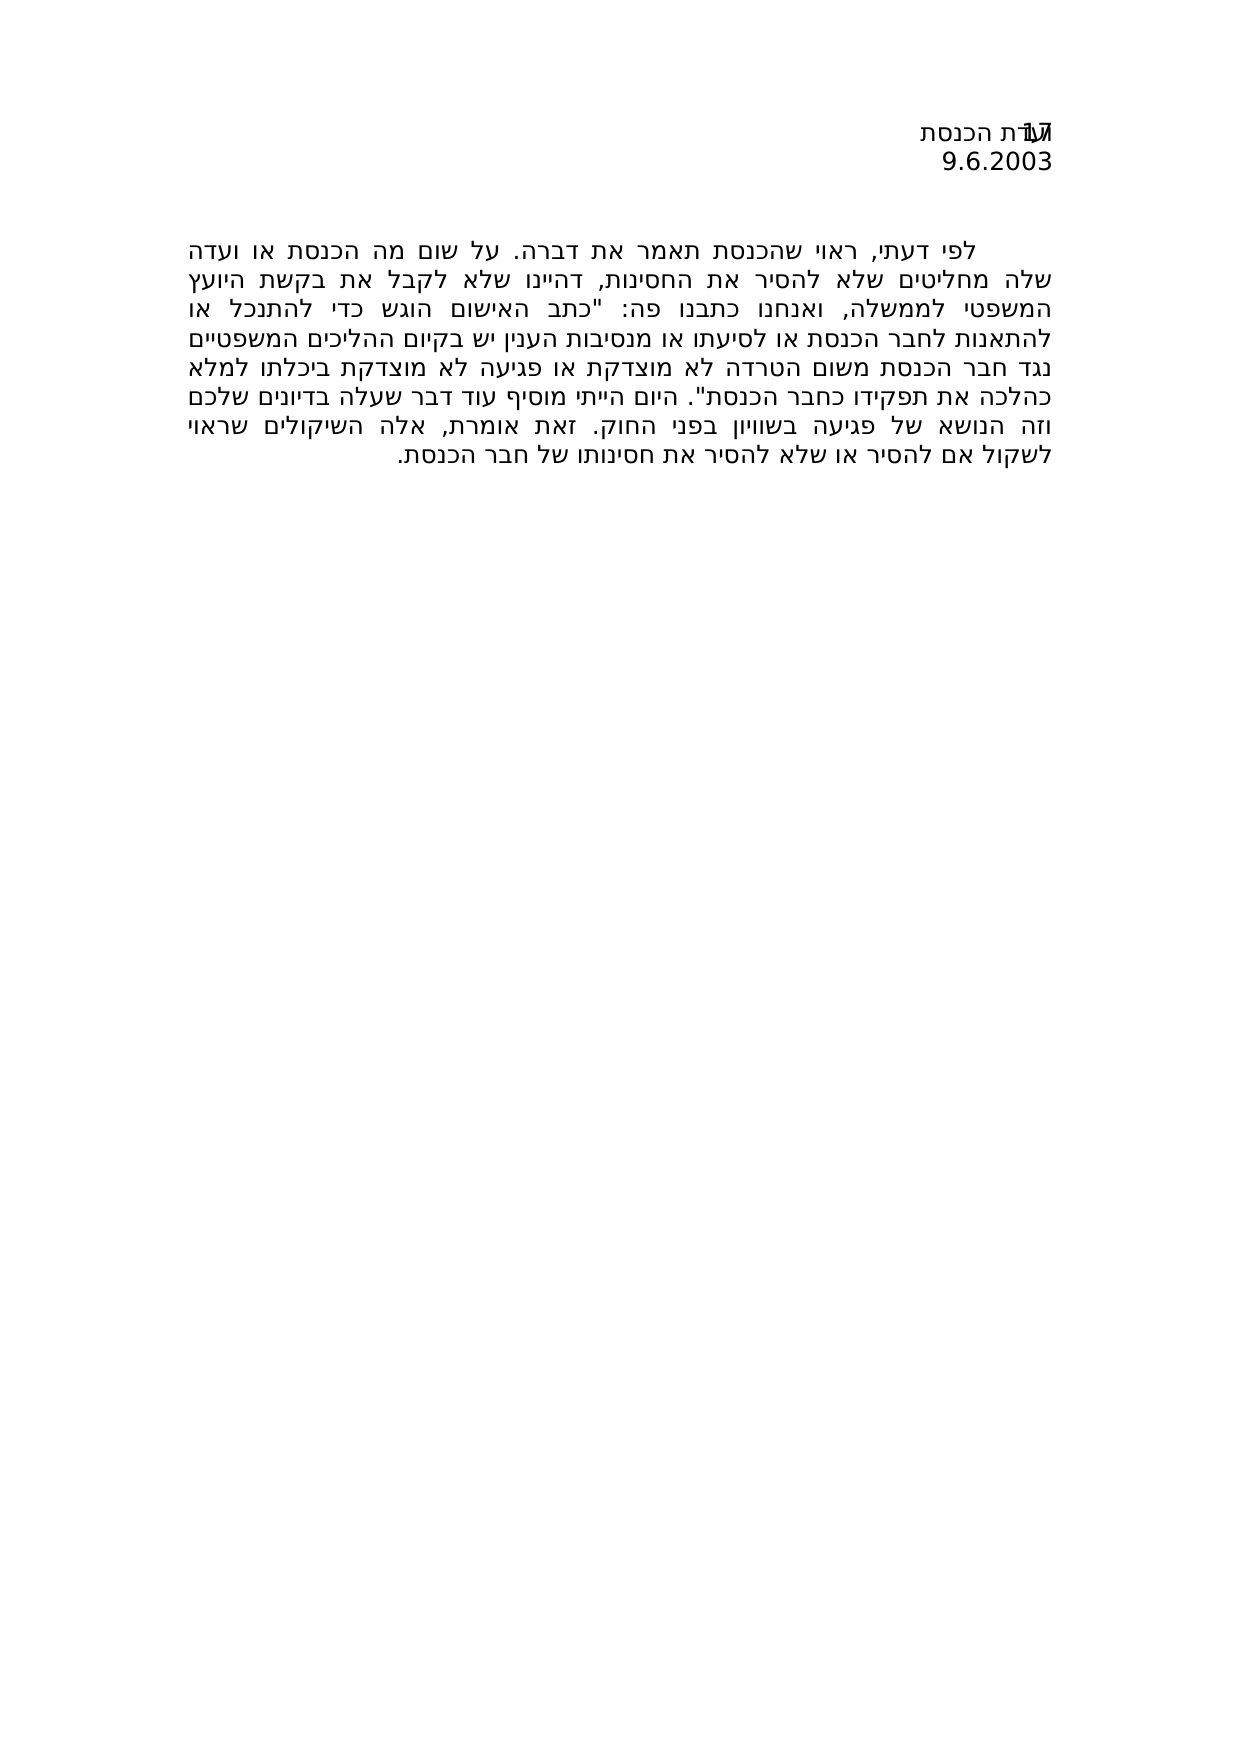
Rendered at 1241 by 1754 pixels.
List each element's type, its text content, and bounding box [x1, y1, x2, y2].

text לפי דעתי, ראוי שהכנסת תאמר את דברה. על שום מה הכנסת או ועדה שלה מחליטים שלא להסיר את החסינות, דהיינו שלא לקבל את בקשת היועץ המשפטי לממשלה, ואנחנו כתבנו פה: "כתב האישום הוגש כדי להתנכל או להתאנות לחבר הכנסת או לסיעתו או מנסיבות הענין יש בקיום ההליכים המשפטיים נגד חבר הכנסת משום הטרדה לא מוצדקת או פגיעה לא מוצדקת ביכלתו למלא כהלכה את תפקידו כחבר הכנסת". היום הייתי מוסיף עוד דבר שעלה בדיונים שלכם וזה הנושא של פגיעה בשוויון בפני החוק. זאת אומרת, אלה השיקולים שראוי לשקול אם להסיר או שלא להסיר את חסינותו של חבר הכנסת. [187, 236, 1053, 469]
